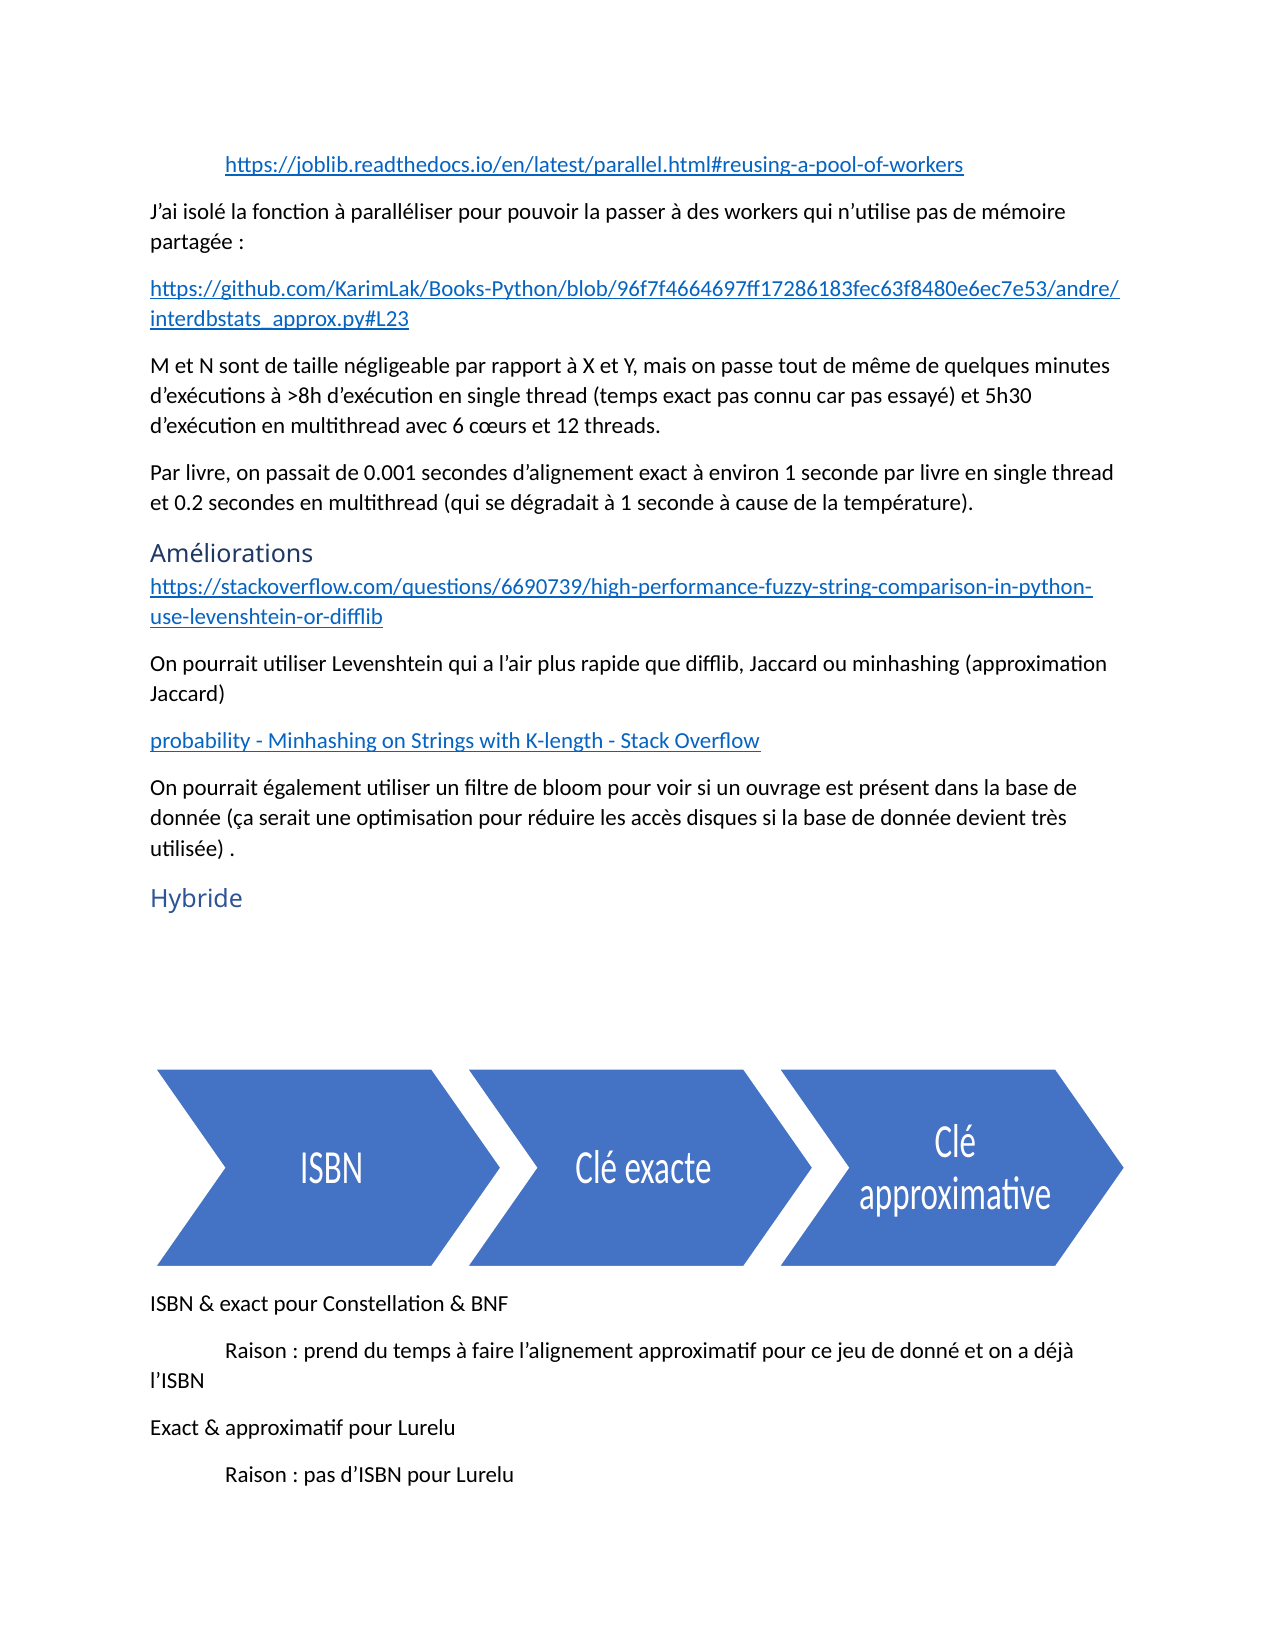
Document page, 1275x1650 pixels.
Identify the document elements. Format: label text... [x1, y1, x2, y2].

text https://stackoverflow.com/questions/6690739/high-performance-fuzzy-string-comparison-in-python-use-levenshtein-or-difflib [150, 572, 1125, 630]
text Raison : prend du temps à faire l’alignement approximatif pour ce jeu de donné et on a déjà l’ISBN [150, 1336, 1125, 1395]
text On pourrait également utiliser un filtre de bloom pour voir si un ouvrage est présent dans la base de donnée (ça serait une optimisation pour réduire les accès disques si la base de donnée devient très utilisée) . [150, 773, 1125, 862]
subtitle Hybride [150, 881, 1125, 914]
subtitle Améliorations [150, 535, 1125, 569]
text Raison : pas d’ISBN pour Lurelu [150, 1460, 1125, 1488]
text probability - Minhashing on Strings with K-length - Stack Overflow [150, 726, 1125, 754]
text On pourrait utiliser Levenshtein qui a l’air plus rapide que difflib, Jaccard ou minhashing (approximation Jaccard) [150, 649, 1125, 707]
text https://github.com/KarimLak/Books-Python/blob/96f7f4664697ff17286183fec63f8480e6ec7e53/andre/interdbstats_approx.py#L23 [150, 274, 1125, 332]
text Exact & approximatif pour Lurelu [150, 1413, 1125, 1442]
text J’ai isolé la fonction à paralléliser pour pouvoir la passer à des workers qui n’utilise pas de mémoire partagée : [150, 197, 1125, 255]
text ISBN & exact pour Constellation & BNF [150, 1289, 1125, 1318]
text M et N sont de taille négligeable par rapport à X et Y, mais on passe tout de même de quelques minutes d’exécutions à >8h d’exécution en single thread (temps exact pas connu car pas essayé) et 5h30 d’exécution en multithread avec 6 cœurs et 12 threads. [150, 351, 1125, 439]
text https://joblib.readthedocs.io/en/latest/parallel.html#reusing-a-pool-of-workers [225, 150, 1125, 178]
text Par livre, on passait de 0.001 secondes d’alignement exact à environ 1 seconde par livre en single thread et 0.2 secondes en multithread (qui se dégradait à 1 seconde à cause de la température). [150, 458, 1125, 517]
